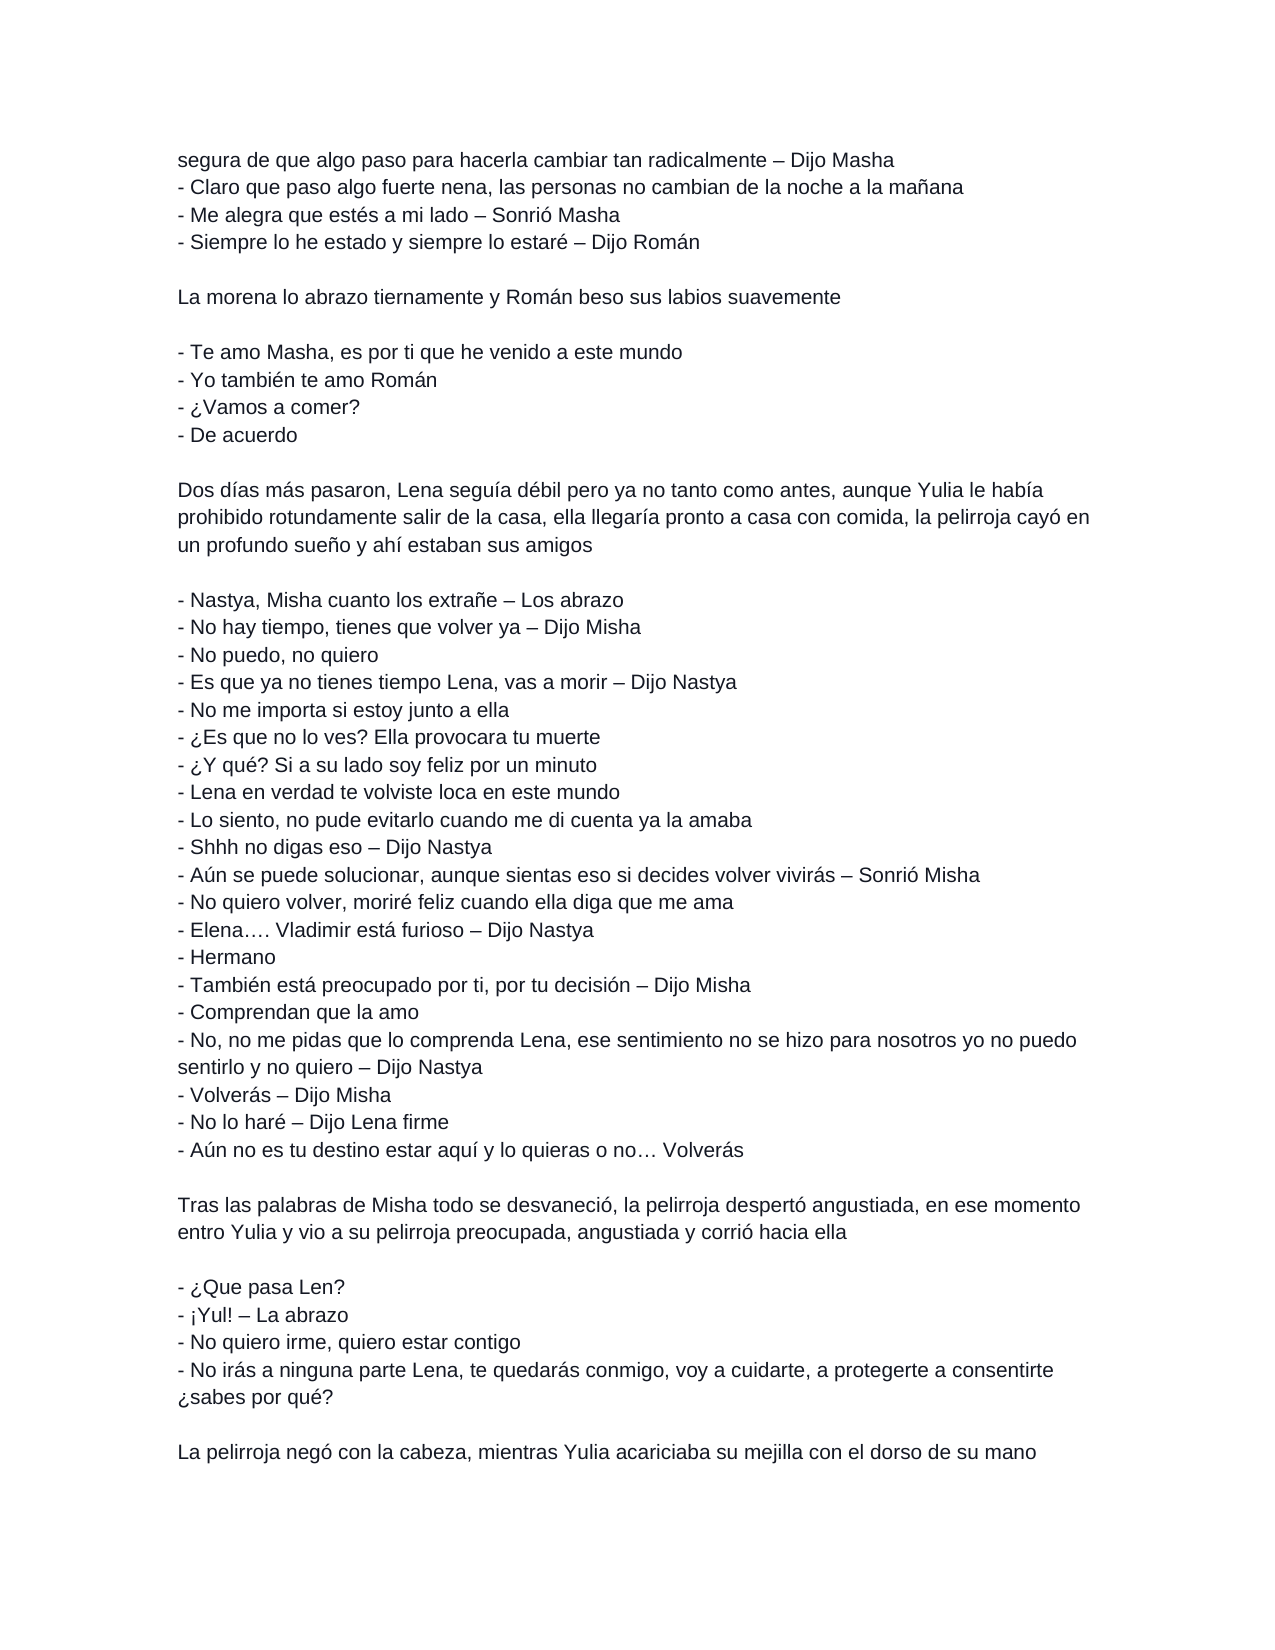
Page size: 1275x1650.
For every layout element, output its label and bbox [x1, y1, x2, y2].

text [177, 148, 1098, 1492]
